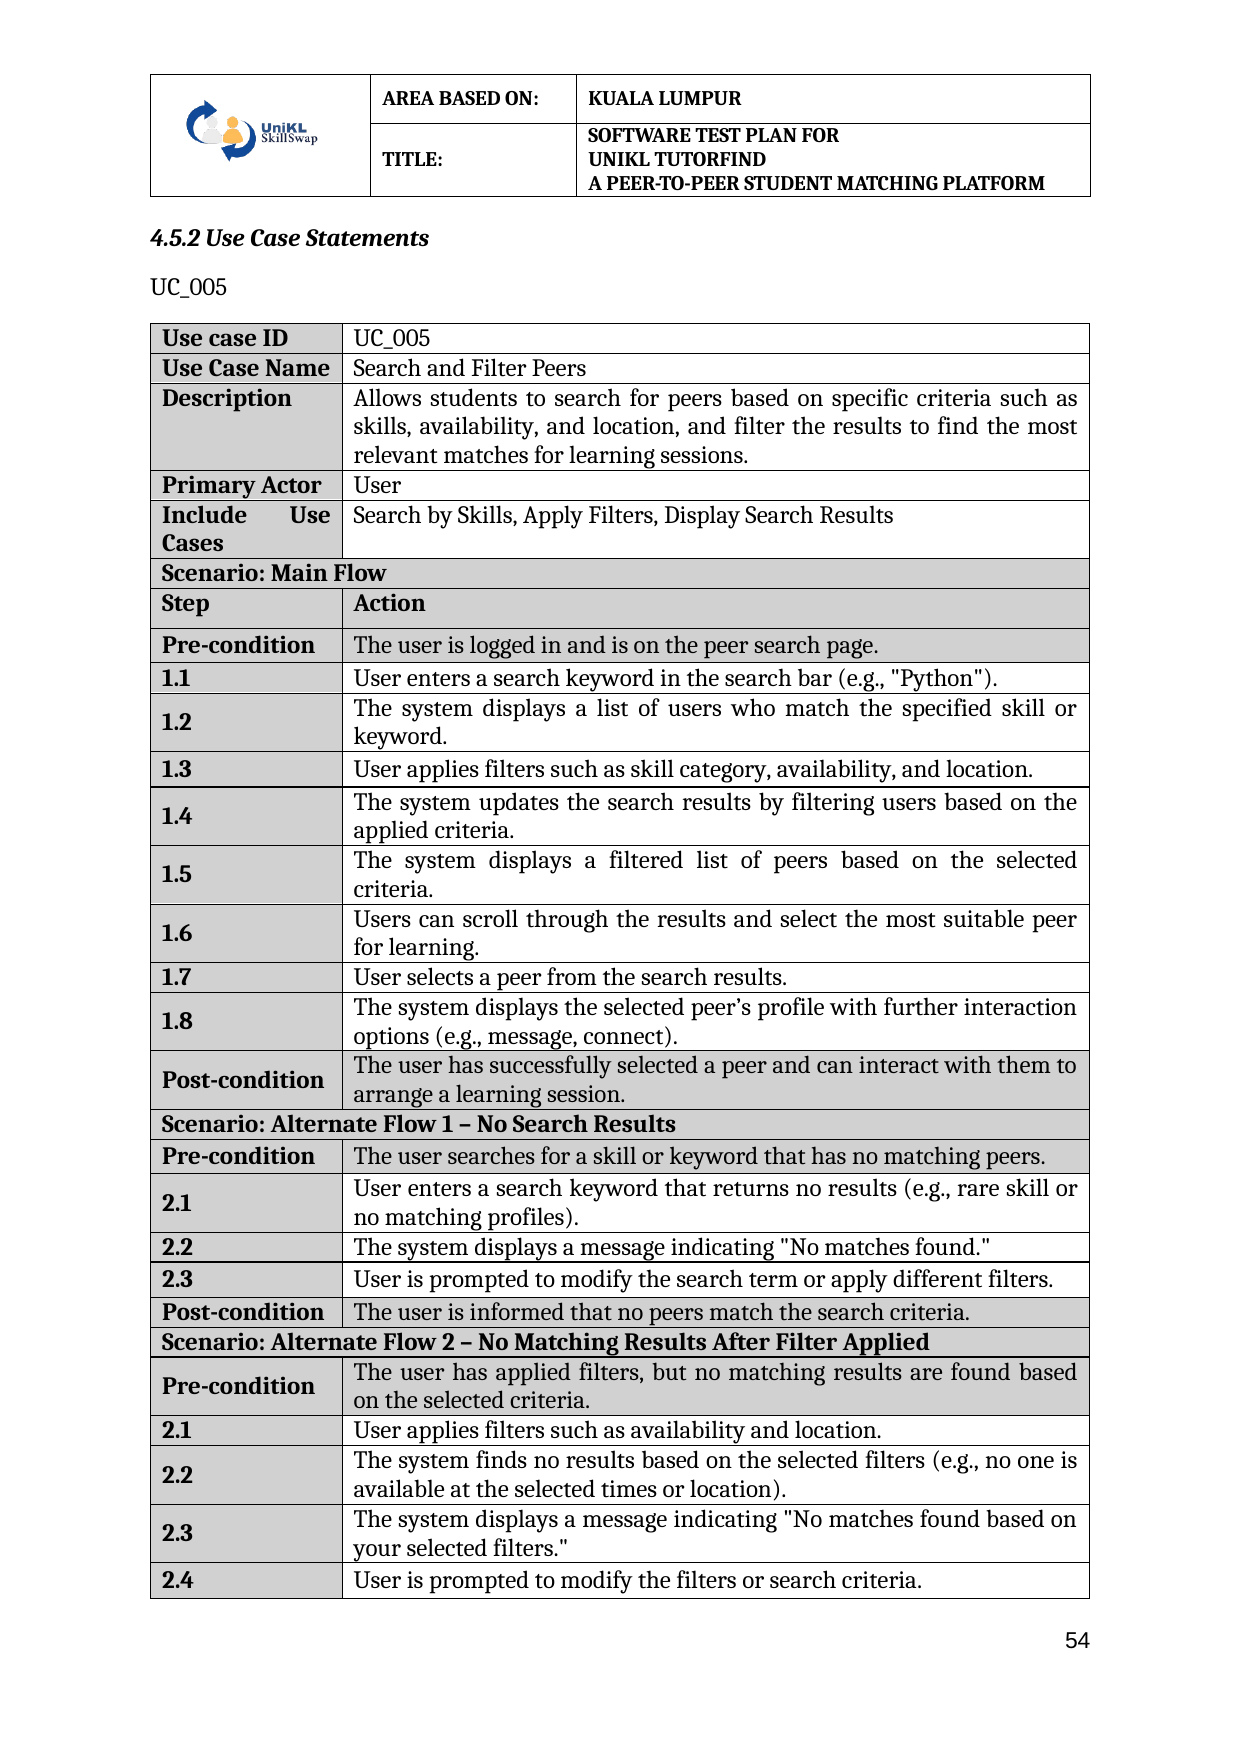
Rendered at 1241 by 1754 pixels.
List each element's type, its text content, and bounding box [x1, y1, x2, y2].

table_cell The system displays a list of users who match the specified skill or keyword. [343, 694, 1089, 751]
table_cell Action [343, 589, 1089, 628]
table_cell Step [151, 589, 342, 628]
table_cell The system displays a message indicating "No matches found." [343, 1233, 1089, 1261]
table_cell Pre-condition [151, 1358, 342, 1415]
table_cell 1.6 [151, 905, 342, 962]
table_cell User applies filters such as availability and location. [343, 1416, 1089, 1445]
table_cell The user has applied filters, but no matching results are found based on the selected criteria. [343, 1358, 1089, 1415]
table_cell The user is logged in and is on the peer search page. [343, 629, 1089, 662]
table_cell 2.3 [151, 1263, 342, 1297]
table_cell 1.4 [151, 788, 342, 845]
table_cell 2.2 [151, 1446, 342, 1504]
table_header Use case ID [151, 324, 342, 353]
table_cell 2.4 [151, 1563, 342, 1598]
table_cell Search by Skills, Apply Filters, Display Search Results [343, 501, 1089, 558]
table_cell The user is informed that no peers match the search criteria. [343, 1298, 1089, 1327]
table_cell Allows students to search for peers based on specific criteria such as skills, availability, and location, and filter the results to find the most relevant matches for learning sessions. [343, 384, 1089, 470]
table_cell The user searches for a skill or keyword that has no matching peers. [343, 1140, 1089, 1173]
table_cell Include Use Cases [151, 501, 342, 558]
table_cell User enters a search keyword that returns no results (e.g., rare skill or no matching profiles). [343, 1174, 1089, 1232]
text 4.5.2 Use Case Statements [150, 223, 1090, 252]
table_cell User selects a peer from the search results. [343, 963, 1089, 992]
table_cell Use Case Name [151, 354, 342, 382]
table_cell 1.8 [151, 993, 342, 1050]
table_cell Primary Actor [151, 471, 342, 499]
table_cell Pre-condition [151, 1140, 342, 1173]
table_cell Scenario: Alternate Flow 2 – No Matching Results After Filter Applied [151, 1328, 1089, 1356]
table_cell The user has successfully selected a peer and can interact with them to arrange a learning session. [343, 1051, 1089, 1109]
table_cell User applies filters such as skill category, availability, and location. [343, 752, 1089, 786]
table_cell 1.1 [151, 663, 342, 692]
table_cell 1.2 [151, 694, 342, 751]
table_cell 2.2 [151, 1233, 342, 1261]
table_cell The system displays a filtered list of peers based on the selected criteria. [343, 846, 1089, 903]
table_cell Scenario: Main Flow [151, 559, 1089, 588]
table_cell 2.3 [151, 1505, 342, 1562]
table_cell User is prompted to modify the search term or apply different filters. [343, 1263, 1089, 1297]
table_cell User enters a search keyword in the search bar (e.g., "Python"). [343, 663, 1089, 692]
table_cell 2.1 [151, 1174, 342, 1232]
table_cell Scenario: Alternate Flow 1 – No Search Results [151, 1110, 1089, 1139]
table_cell The system displays the selected peer’s profile with further interaction options (e.g., message, connect). [343, 993, 1089, 1050]
text UC_005 [150, 273, 1090, 302]
table_cell Post-condition [151, 1298, 342, 1327]
table_cell User is prompted to modify the filters or search criteria. [343, 1563, 1089, 1598]
table_cell The system displays a message indicating "No matches found based on your selected filters." [343, 1505, 1089, 1562]
table_cell Description [151, 384, 342, 470]
table_cell The system finds no results based on the selected filters (e.g., no one is available at the selected times or location). [343, 1446, 1089, 1504]
table_cell The system updates the search results by filtering users based on the applied criteria. [343, 788, 1089, 845]
table_cell 1.5 [151, 846, 342, 903]
picture [160, 90, 335, 192]
table_cell Users can scroll through the results and select the most suitable peer for learning. [343, 905, 1089, 962]
table_cell Search and Filter Peers [343, 354, 1089, 382]
table_cell 2.1 [151, 1416, 342, 1445]
table_cell User [343, 471, 1089, 499]
table_cell 1.7 [151, 963, 342, 992]
table_header UC_005 [343, 324, 1089, 353]
table_cell Post-condition [151, 1051, 342, 1109]
table_cell 1.3 [151, 752, 342, 786]
table_cell Pre-condition [151, 629, 342, 662]
